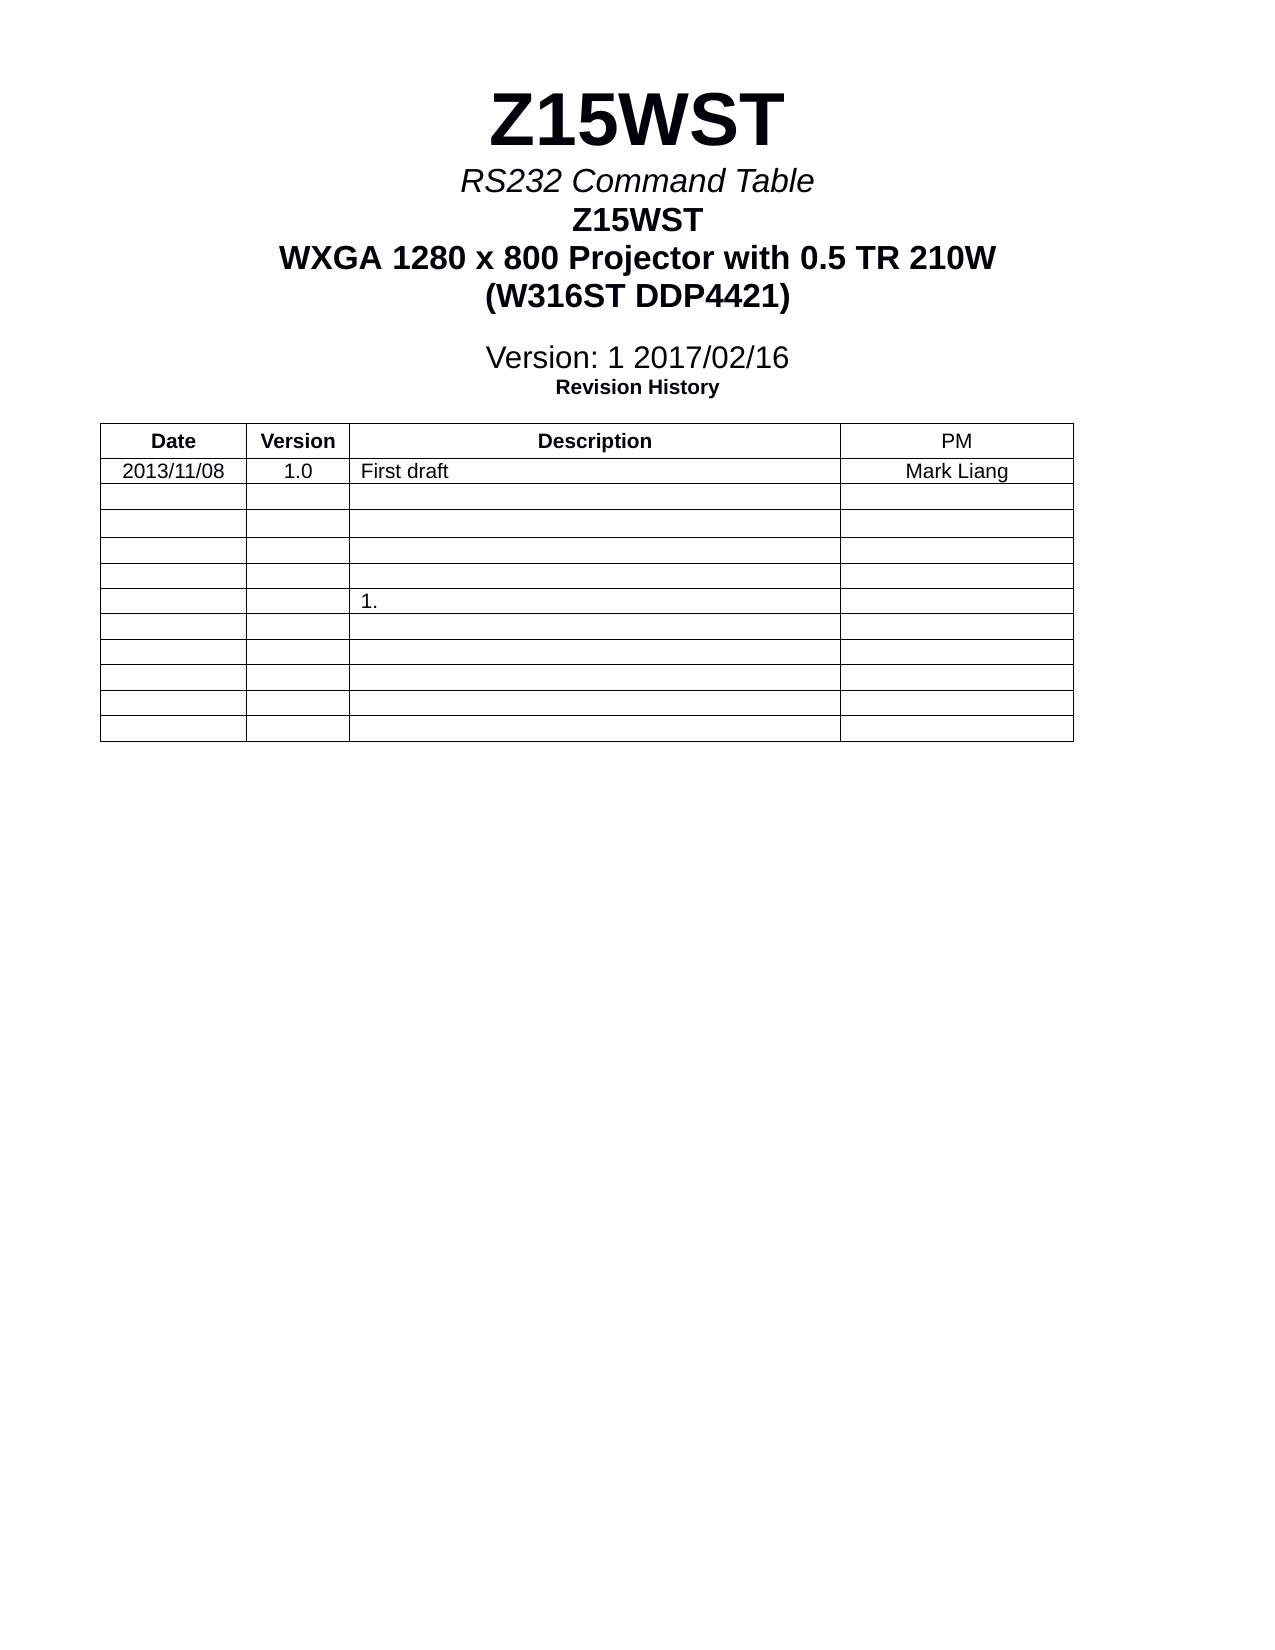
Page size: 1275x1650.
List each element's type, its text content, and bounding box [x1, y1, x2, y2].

table_cell [247, 510, 349, 537]
table_cell [101, 589, 246, 613]
table_cell [350, 614, 840, 638]
table_cell [841, 640, 1073, 664]
table_cell Mark Liang [841, 459, 1073, 483]
table_cell [247, 716, 349, 741]
table_header Description [350, 424, 840, 458]
table_cell [841, 716, 1073, 741]
table_cell [841, 665, 1073, 689]
text WXGA 1280 x 800 Projector with 0.5 TR 210W [201, 238, 1074, 277]
text (W316ST DDP4421) [201, 277, 1074, 315]
table_cell [350, 716, 840, 741]
table_cell [350, 640, 840, 664]
table_cell [350, 691, 840, 715]
table_cell 2013/11/08 [101, 459, 246, 483]
table_cell [247, 691, 349, 715]
table_cell [350, 564, 840, 588]
table_cell [841, 614, 1073, 638]
table_cell [247, 614, 349, 638]
table_cell [350, 510, 840, 537]
table_cell [101, 538, 246, 562]
table_cell [841, 691, 1073, 715]
table_header Date [101, 424, 246, 458]
table_cell [350, 484, 840, 509]
text Revision History [201, 375, 1074, 399]
table_cell [247, 564, 349, 588]
table_cell First draft [350, 459, 840, 483]
table_cell [841, 538, 1073, 562]
table_cell [101, 691, 246, 715]
table_cell [247, 538, 349, 562]
table_cell [101, 564, 246, 588]
table_cell 1.0 [247, 459, 349, 483]
table_cell [350, 589, 840, 613]
table_cell [841, 484, 1073, 509]
table_cell [841, 510, 1073, 537]
table_cell [841, 589, 1073, 613]
table_cell [101, 640, 246, 664]
table_cell [350, 665, 840, 689]
table_cell [350, 538, 840, 562]
table_cell [247, 665, 349, 689]
table_cell [247, 640, 349, 664]
table_cell [101, 510, 246, 537]
table_cell [247, 589, 349, 613]
text Version: 1 2017/02/16 [201, 339, 1074, 375]
table_header PM [841, 424, 1073, 458]
table_cell [101, 614, 246, 638]
table_header Version [247, 424, 349, 458]
text Z15WST [201, 200, 1074, 238]
table_cell [841, 564, 1073, 588]
table_cell [247, 484, 349, 509]
table_cell [101, 665, 246, 689]
table_cell [101, 484, 246, 509]
table_cell [101, 716, 246, 741]
